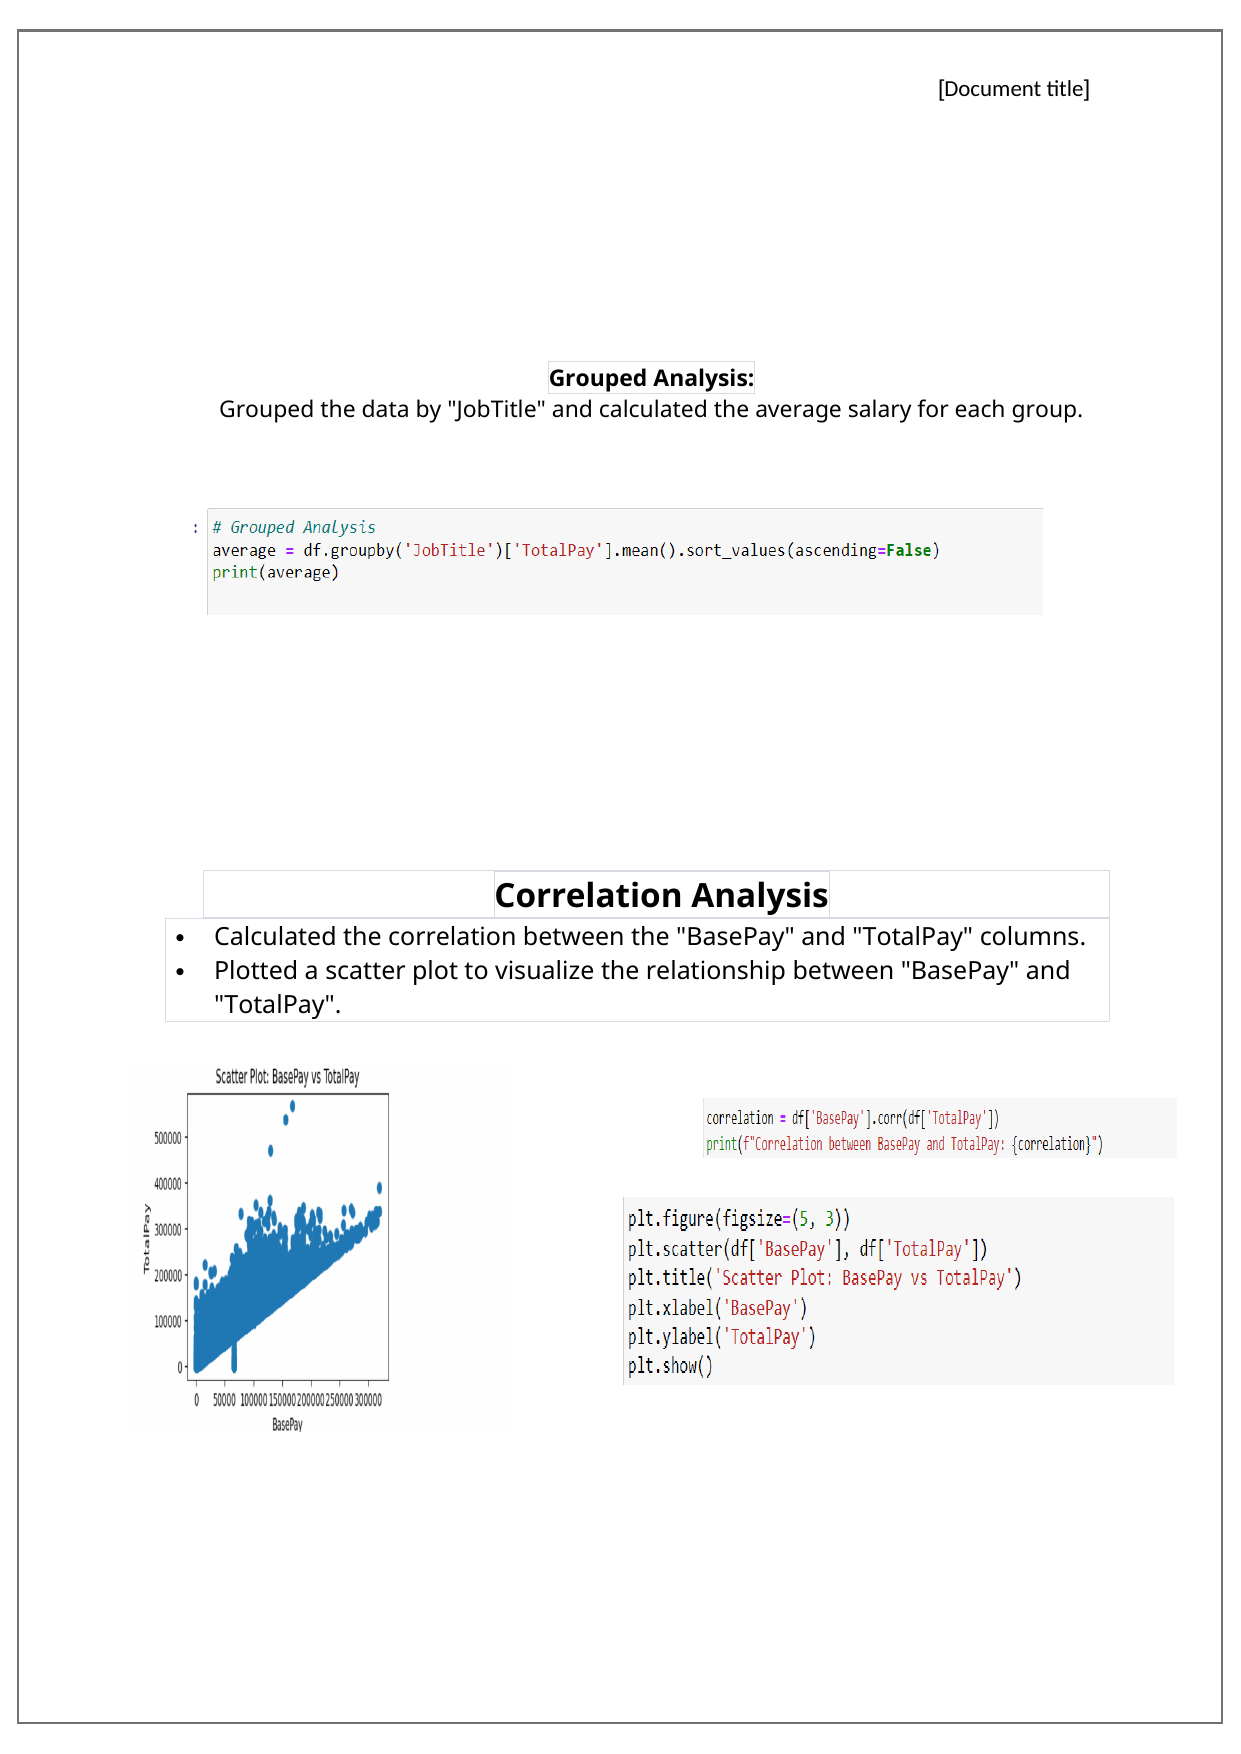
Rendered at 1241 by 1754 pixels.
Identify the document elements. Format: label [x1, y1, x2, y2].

picture [190, 498, 1044, 614]
picture [698, 1098, 1177, 1158]
picture [617, 1197, 1174, 1385]
picture [125, 1062, 516, 1431]
